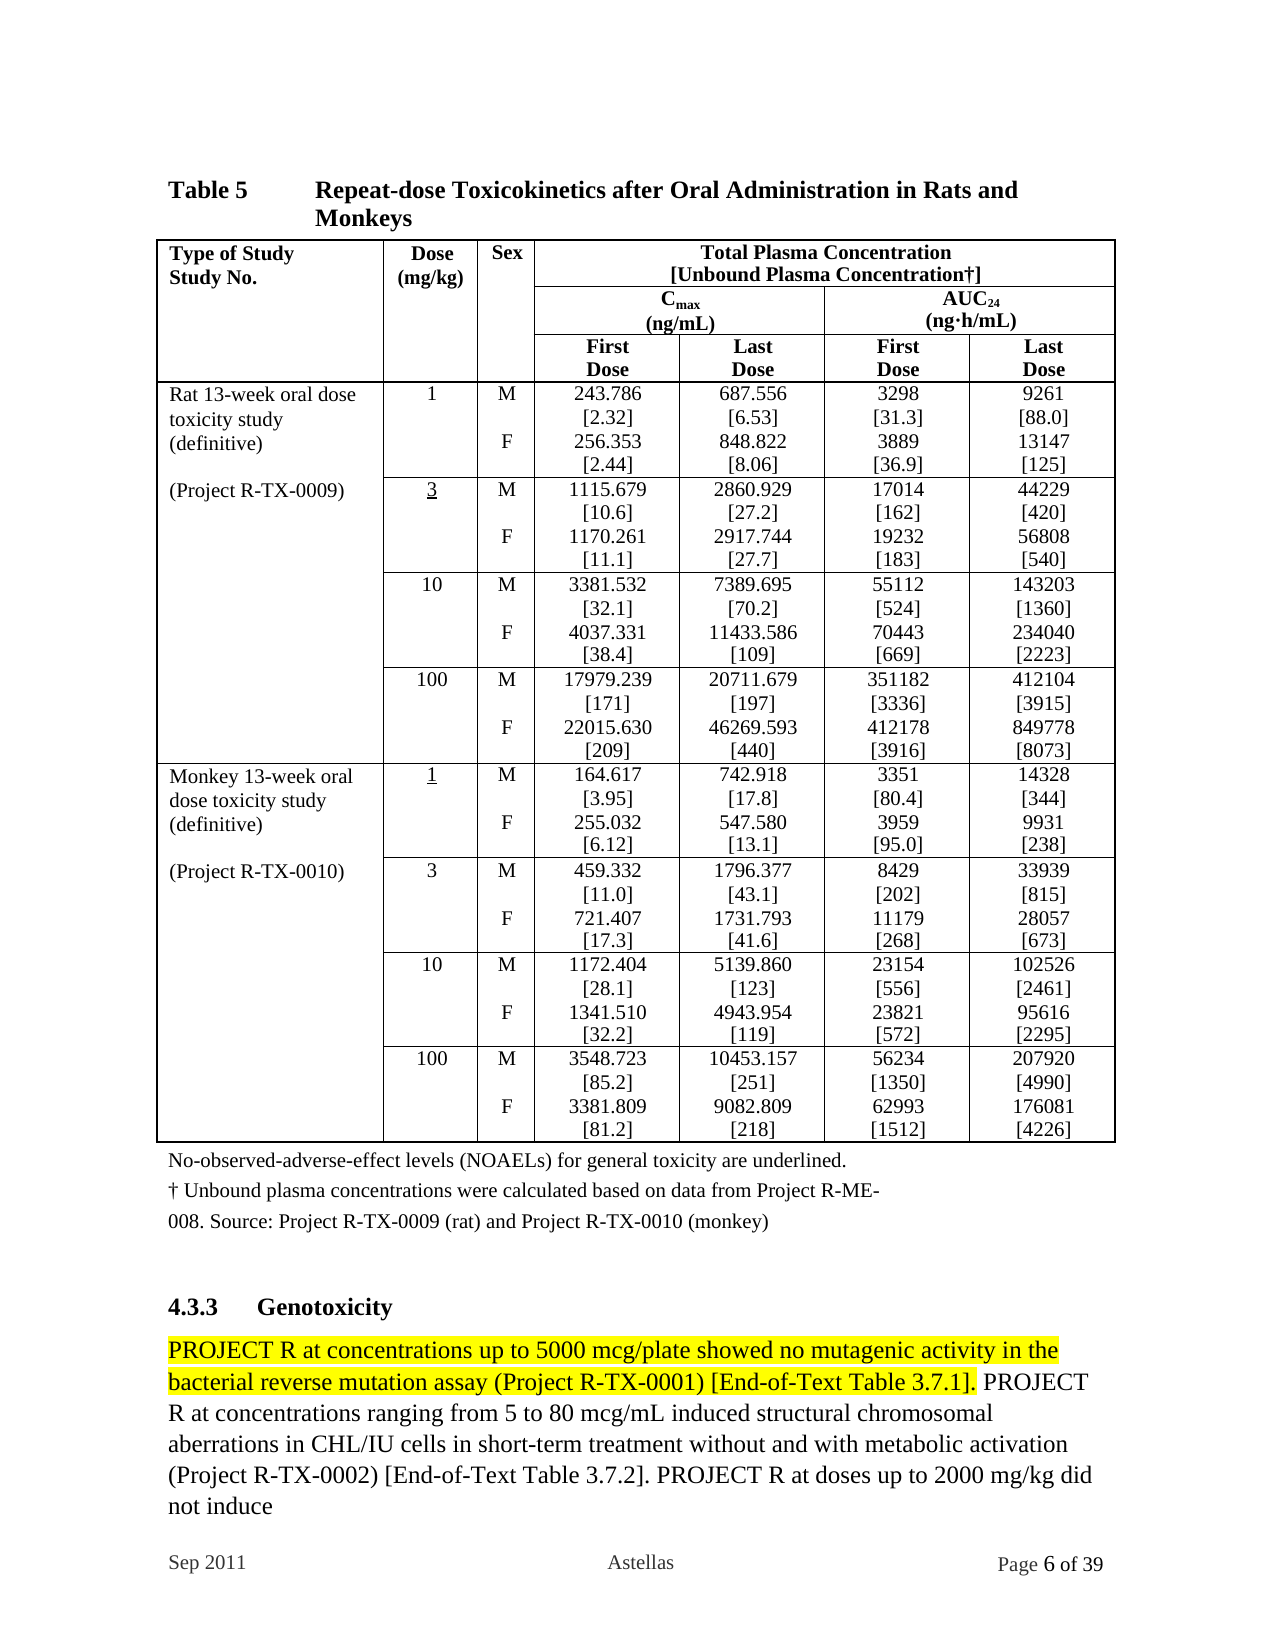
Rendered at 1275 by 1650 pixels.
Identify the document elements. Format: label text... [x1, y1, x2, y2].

table_cell Last Dose [680, 335, 824, 381]
table_cell 459.332 [11.0] 721.407 [17.3] [535, 858, 679, 952]
table_cell 243.786 [2.32] 256.353 [2.44] [535, 383, 679, 477]
table_cell M F [478, 953, 534, 1046]
subtitle Genotoxicity [168, 1292, 1275, 1321]
table_cell 23154 [556] 23821 [572] [825, 953, 969, 1046]
table_cell 3298 [31.3] 3889 [36.9] [825, 383, 969, 477]
table_cell 1 [384, 764, 477, 857]
table_cell Cmax (ng/mL) [535, 287, 824, 334]
table_cell 3381.532 [32.1] 4037.331 [38.4] [535, 573, 679, 667]
table_cell 687.556 [6.53] 848.822 [8.06] [680, 383, 824, 477]
table_cell 3351 [80.4] 3959 [95.0] [825, 764, 969, 857]
table_cell 9261 [88.0] 13147 [125] [970, 383, 1114, 477]
table_cell 100 [384, 1047, 477, 1141]
table_cell 20711.679 [197] 46269.593 [440] [680, 668, 824, 762]
table_cell 164.617 [3.95] 255.032 [6.12] [535, 764, 679, 857]
table_cell Last Dose [970, 335, 1114, 381]
table_cell 14328 [344] 9931 [238] [970, 764, 1114, 857]
table_cell 3548.723 [85.2] 3381.809 [81.2] [535, 1047, 679, 1141]
table_cell 2860.929 [27.2] 2917.744 [27.7] [680, 478, 824, 572]
table_cell 17979.239 [171] 22015.630 [209] [535, 668, 679, 762]
table_header Sex [478, 241, 534, 381]
table_cell 1 [384, 383, 477, 477]
text † Unbound plasma concentrations were calculated based on data from Project R-ME-008. Source: Project R-TX-0009 (rat) and Project R-TX-0010 (monkey) [168, 1178, 882, 1233]
table_cell First Dose [535, 335, 679, 381]
table_cell M F [478, 1047, 534, 1141]
table_cell 33939 [815] 28057 [673] [970, 858, 1114, 952]
table_header Total Plasma Concentration [Unbound Plasma Concentration†] [535, 241, 1114, 286]
table_cell First Dose [825, 335, 969, 381]
table_cell 412104 [3915] 849778 [8073] [970, 668, 1114, 762]
subtitle Table 5 Repeat-dose Toxicokinetics after Oral Administration in Rats and Monkeys [168, 175, 1019, 232]
table_cell 143203 [1360] 234040 [2223] [970, 573, 1114, 667]
table_cell 5139.860 [123] 4943.954 [119] [680, 953, 824, 1046]
table_cell Rat 13-week oral dose toxicity study (definitive) (Project R-TX-0009) [158, 383, 383, 762]
table_header Dose (mg/kg) [384, 241, 477, 381]
table_cell 10453.157 [251] 9082.809 [218] [680, 1047, 824, 1141]
table_cell 102526 [2461] 95616 [2295] [970, 953, 1114, 1046]
table_cell M F [478, 573, 534, 667]
table_cell M F [478, 478, 534, 572]
table_header Type of Study Study No. [158, 241, 383, 381]
table_cell 1172.404 [28.1] 1341.510 [32.2] [535, 953, 679, 1046]
table_cell 7389.695 [70.2] 11433.586 [109] [680, 573, 824, 667]
table_cell M F [478, 764, 534, 857]
table_cell 3 [384, 478, 477, 572]
table_cell Monkey 13-week oral dose toxicity study (definitive) (Project R-TX-0010) [158, 764, 383, 1141]
table_cell 8429 [202] 11179 [268] [825, 858, 969, 952]
table_cell 10 [384, 953, 477, 1046]
table_cell 1796.377 [43.1] 1731.793 [41.6] [680, 858, 824, 952]
table_cell M F [478, 858, 534, 952]
text PROJECT R at concentrations up to 5000 mcg/plate showed no mutagenic activity in the bacterial reverse mutation assay (Project R-TX-0001) [End-of-Text Table 3.7.1]. PROJECT R at concentrations ranging from 5 to 80 mcg/mL induced structural chromosomal aberrations in CHL/IU cells in short-term treatment without and with metabolic activation (Project R-TX-0002) [End-of-Text Table 3.7.2]. PROJECT R at doses up to 2000 mg/kg did not induce [168, 1336, 1098, 1519]
table_cell M F [478, 383, 534, 477]
table_cell 742.918 [17.8] 547.580 [13.1] [680, 764, 824, 857]
table_cell M F [478, 668, 534, 762]
table_cell 351182 [3336] 412178 [3916] [825, 668, 969, 762]
table_cell 1115.679 [10.6] 1170.261 [11.1] [535, 478, 679, 572]
table_cell 44229 [420] 56808 [540] [970, 478, 1114, 572]
text No-observed-adverse-effect levels (NOAELs) for general toxicity are underlined. [168, 1148, 1275, 1172]
table_cell 17014 [162] 19232 [183] [825, 478, 969, 572]
table_cell 100 [384, 668, 477, 762]
table_cell AUC24 (ng·h/mL) [825, 287, 1114, 334]
table_cell 3 [384, 858, 477, 952]
table_cell 56234 [1350] 62993 [1512] [825, 1047, 969, 1141]
table_cell 207920 [4990] 176081 [4226] [970, 1047, 1114, 1141]
table_cell 55112 [524] 70443 [669] [825, 573, 969, 667]
table_cell 10 [384, 573, 477, 667]
